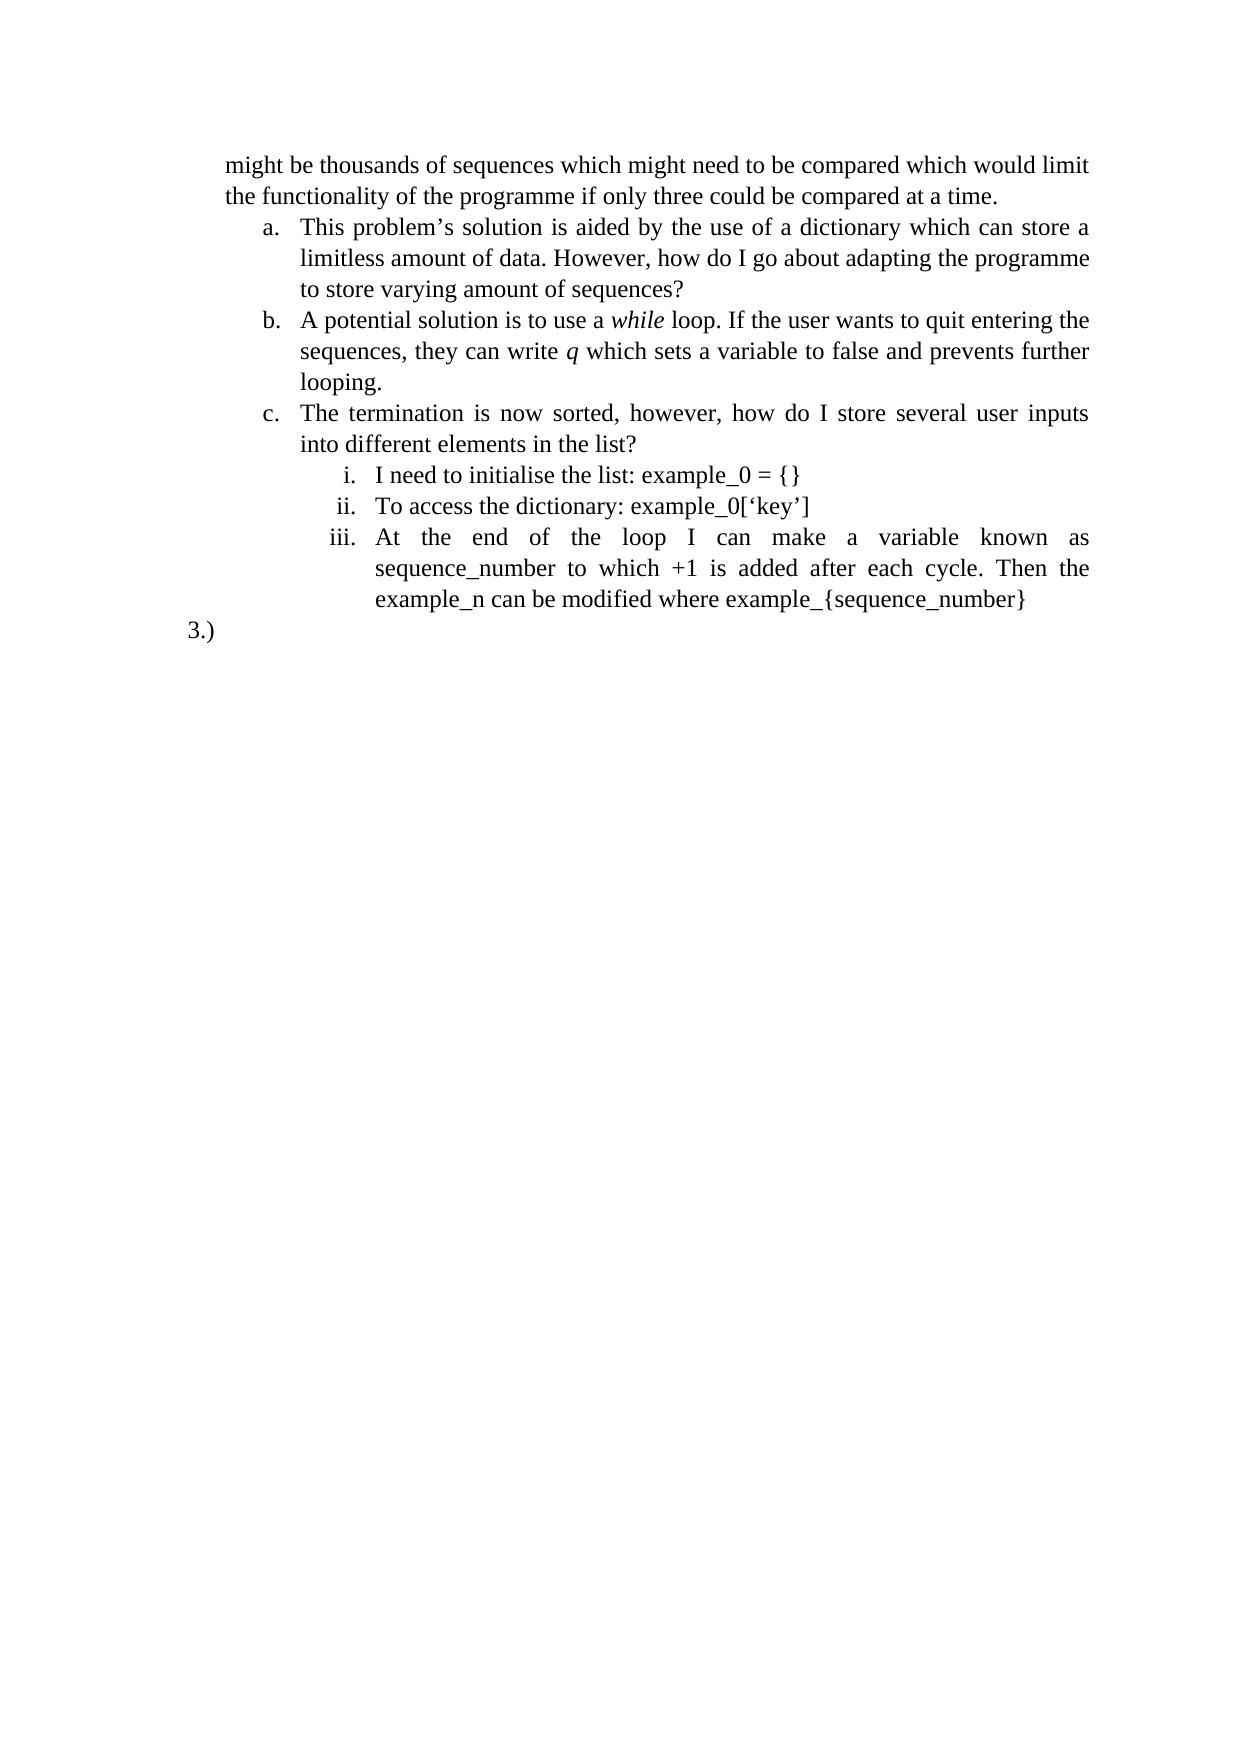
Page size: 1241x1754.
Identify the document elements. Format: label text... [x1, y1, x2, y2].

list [187, 150, 1090, 210]
list At the end of the loop I can make a variable known as sequence_number to which +1 is added after each cycle. Then the example_n can be modified where example_{sequence_number} [356, 522, 1090, 613]
list This problem’s solution is aided by the use of a dictionary which can store a limitless amount of data. However, how do I go about adapting the programme to store varying amount of sequences? [262, 212, 1090, 303]
list A potential solution is to use a while loop. If the user wants to quit entering the sequences, they can write q which sets a variable to false and prevents further looping. [262, 305, 1090, 396]
list I need to initialise the list: example_0 = {} [356, 460, 1090, 489]
list To access the dictionary: example_0[‘key’] [356, 491, 1090, 520]
list The termination is now sorted, however, how do I store several user inputs into different elements in the list? [262, 398, 1090, 458]
